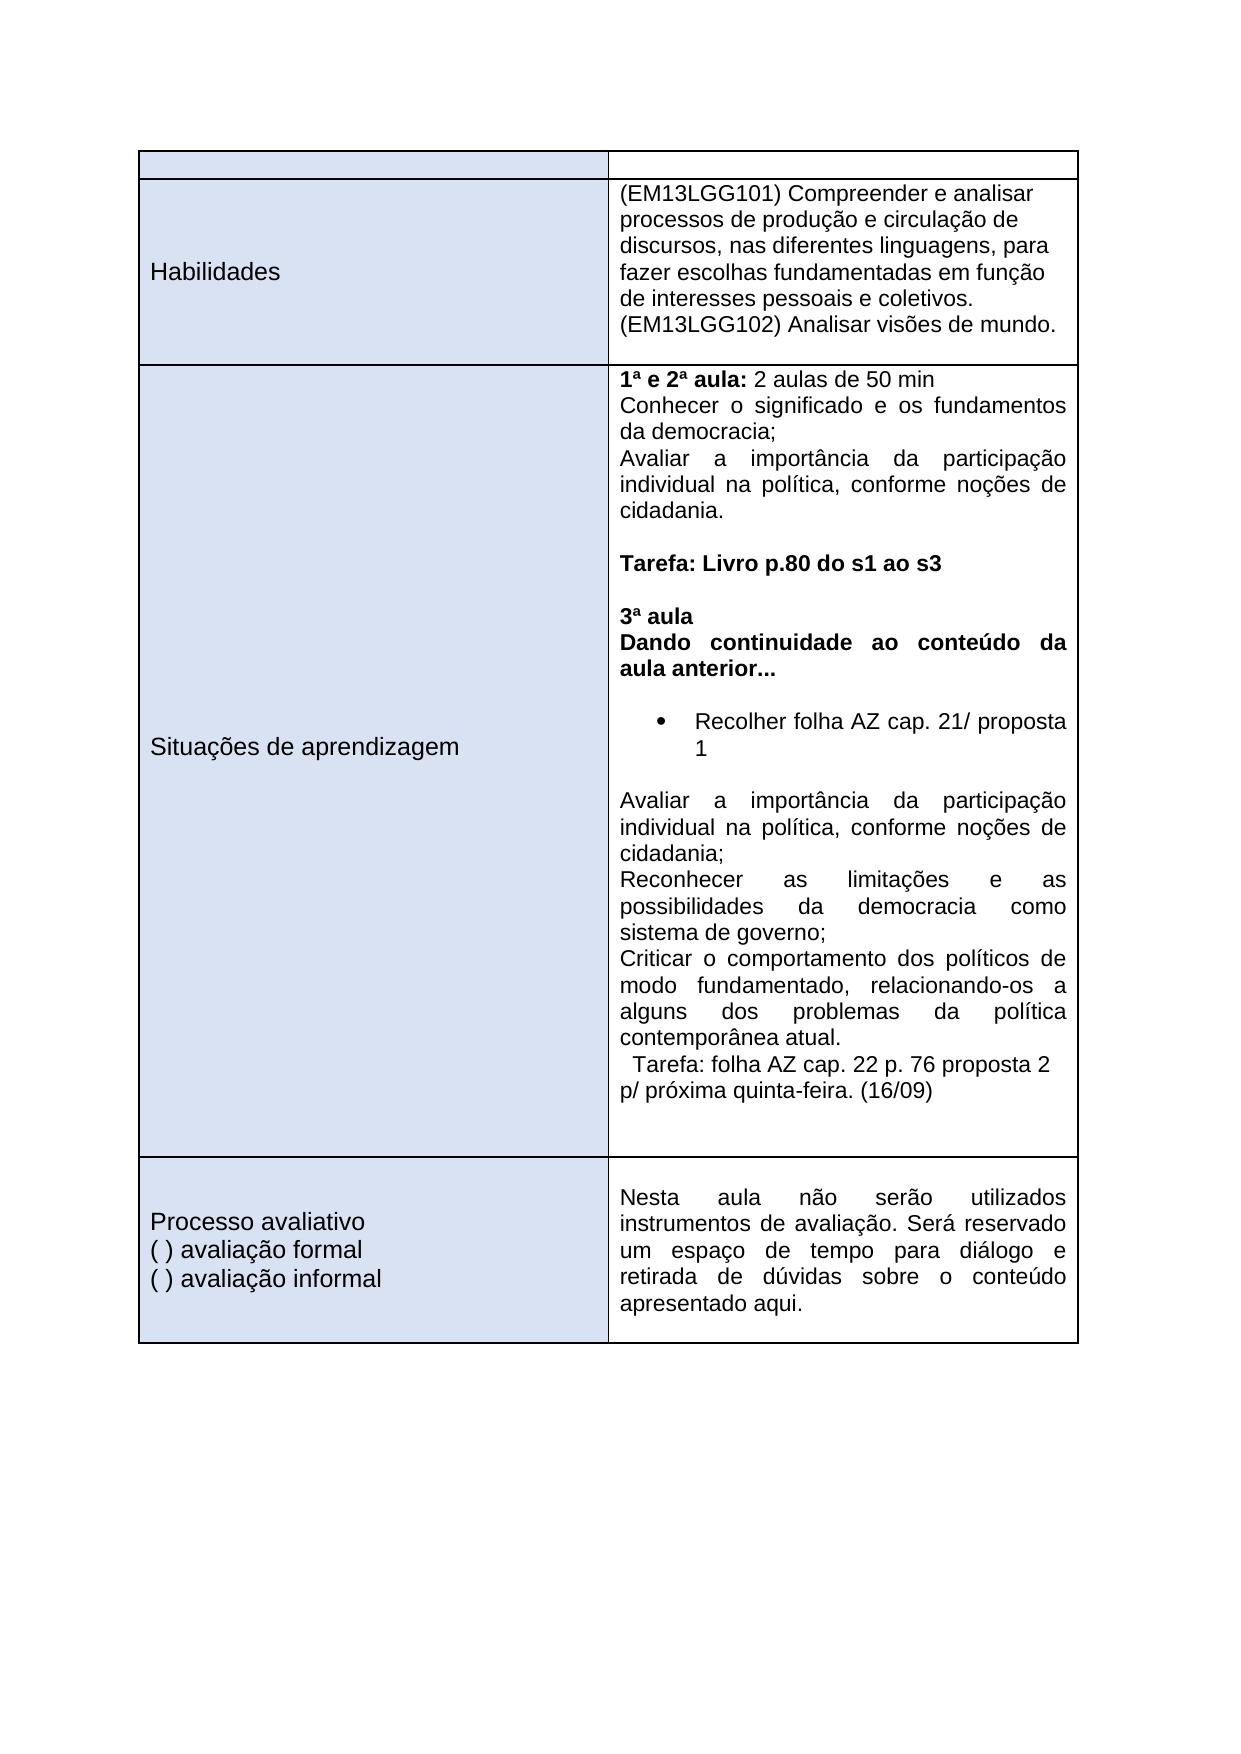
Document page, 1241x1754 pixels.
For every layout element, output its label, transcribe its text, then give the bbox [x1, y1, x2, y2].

table_cell (EM13LGG101) Compreender e analisar processos de produção e circulação de discursos, nas diferentes linguagens, para fazer escolhas fundamentadas em função de interesses pessoais e coletivos. (EM13LGG102) Analisar visões de mundo. [609, 180, 1077, 364]
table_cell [609, 152, 1077, 178]
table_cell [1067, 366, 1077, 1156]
table_cell Processo avaliativo ( ) avaliação formal ( ) avaliação informal [140, 1158, 608, 1342]
table_cell Habilidades [140, 180, 608, 364]
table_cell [140, 152, 608, 178]
table_cell Nesta aula não serão utilizados instrumentos de avaliação. Será reservado um espaço de tempo para diálogo e retirada de dúvidas sobre o conteúdo apresentado aqui. [609, 1158, 1077, 1342]
table_cell Situações de aprendizagem [140, 366, 608, 1156]
